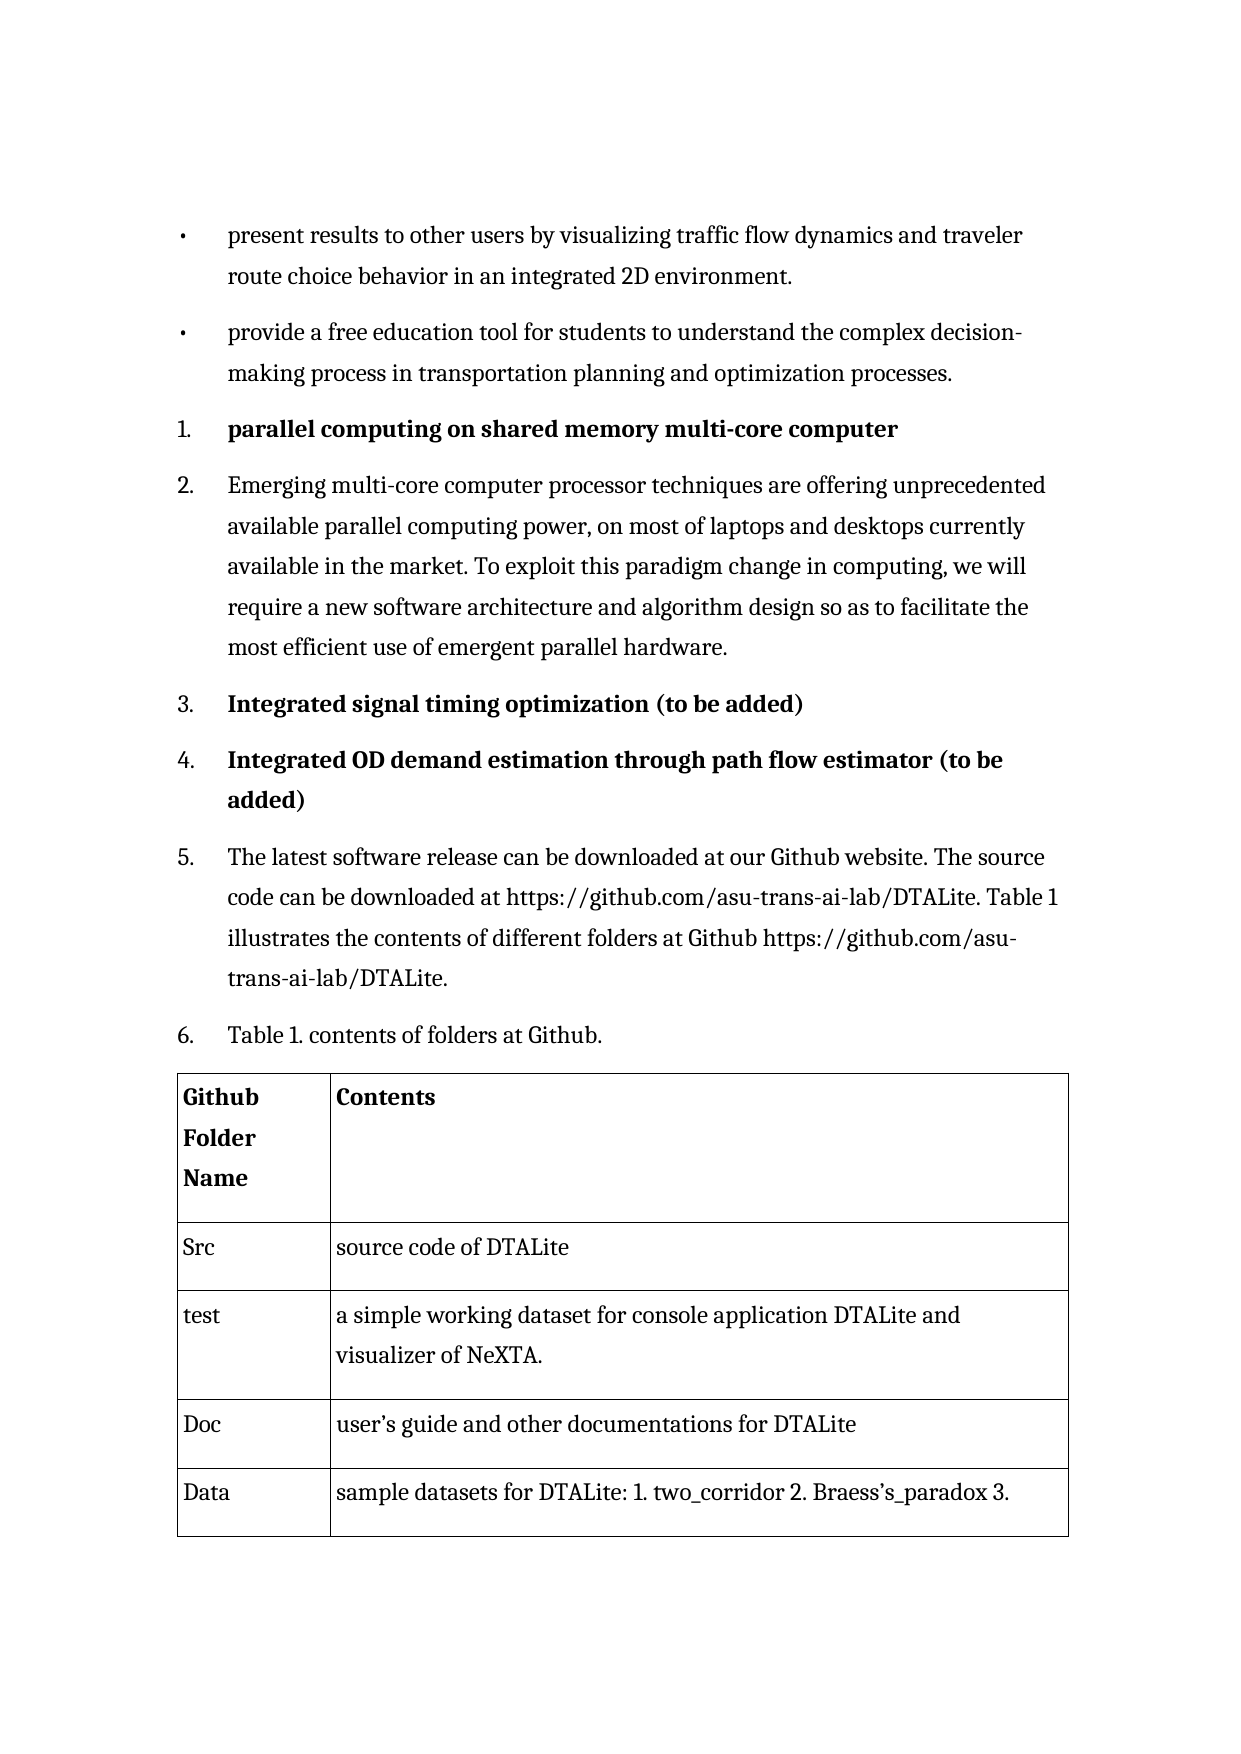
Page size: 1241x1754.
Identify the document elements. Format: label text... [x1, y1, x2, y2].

table_cell Doc [178, 1400, 330, 1468]
table_cell a simple working dataset for console application DTALite and visualizer of NeXTA. [331, 1291, 1068, 1399]
table_cell source code of DTALite [331, 1223, 1068, 1290]
list Integrated signal timing optimization (to be added) [177, 685, 1063, 723]
table_cell Data [178, 1469, 330, 1536]
list Table 1. contents of folders at Github. [177, 1016, 1063, 1054]
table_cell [331, 1469, 1068, 1536]
table_header Github Folder Name [178, 1074, 330, 1222]
list Emerging multi-core computer processor techniques are offering unprecedented available parallel computing power, on most of laptops and desktops currently available in the market. To exploit this paradigm change in computing, we will require a new software architecture and algorithm design so as to facilitate the most efficient use of emergent parallel hardware. [177, 467, 1063, 666]
list present results to other users by visualizing traffic flow dynamics and traveler route choice behavior in an integrated 2D environment. [177, 217, 1063, 295]
table_cell user’s guide and other documentations for DTALite [331, 1400, 1068, 1468]
table_header Contents [331, 1074, 1068, 1222]
table_cell Src [178, 1223, 330, 1290]
list provide a free education tool for students to understand the complex decision-making process in transportation planning and optimization processes. [177, 314, 1063, 392]
table_cell test [178, 1291, 330, 1399]
list Integrated OD demand estimation through path flow estimator (to be added) [177, 742, 1063, 819]
list The latest software release can be downloaded at our Github website. The source code can be downloaded at https://github.com/asu-trans-ai-lab/DTALite. Table 1 illustrates the contents of different folders at Github https://github.com/asu-trans-ai-lab/DTALite. [177, 838, 1063, 997]
list parallel computing on shared memory multi-core computer [177, 411, 1063, 448]
